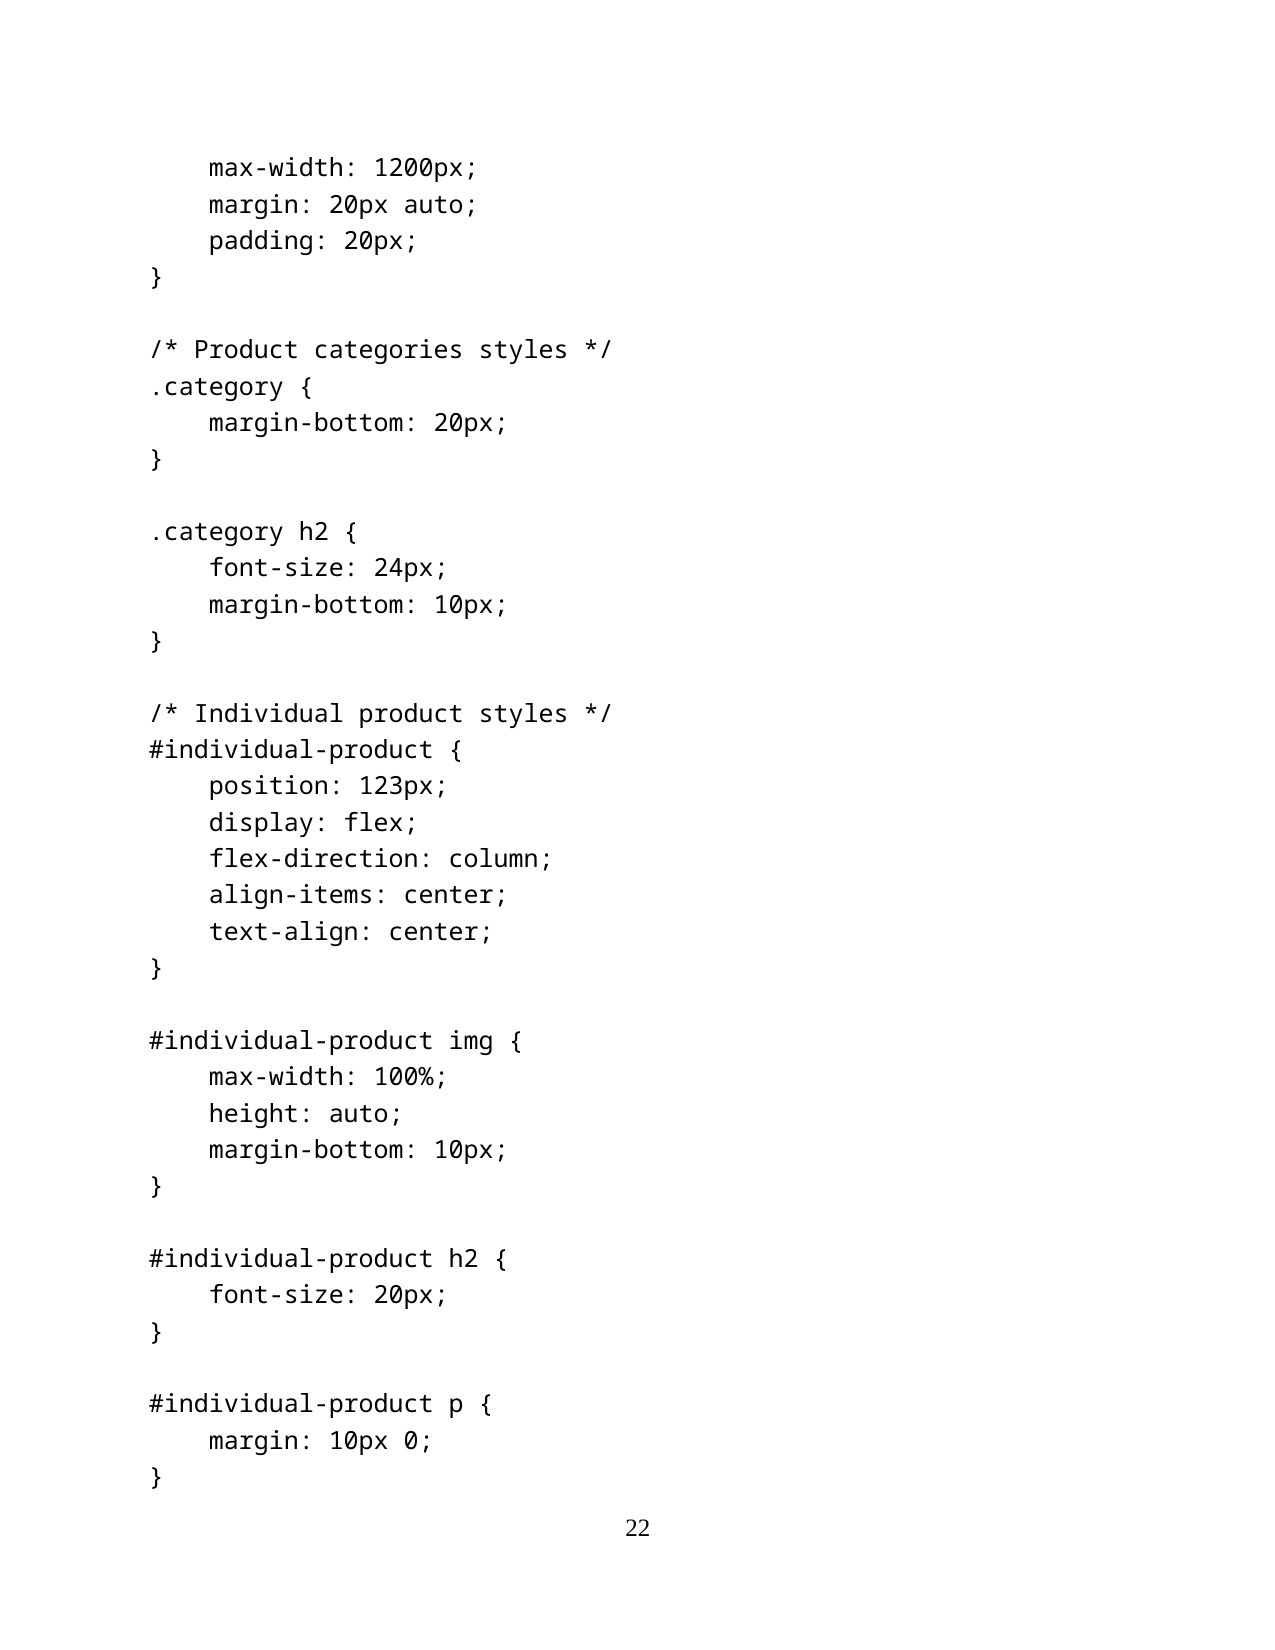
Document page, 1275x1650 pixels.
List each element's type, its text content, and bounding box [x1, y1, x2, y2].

text height: auto; [148, 1095, 1132, 1129]
text } [148, 623, 1132, 657]
text padding: 20px; [148, 223, 1132, 257]
text } [148, 259, 1132, 293]
text margin: 10px 0; [148, 1422, 1132, 1456]
text /* Product categories styles */ [148, 332, 1132, 366]
text } [148, 1168, 1132, 1202]
text #individual-product { [148, 732, 1132, 766]
text } [148, 1459, 1132, 1493]
text display: flex; [148, 804, 1132, 838]
text #individual-product p { [148, 1386, 1132, 1420]
text } [148, 1313, 1132, 1347]
text .category { [148, 368, 1132, 402]
text flex-direction: column; [148, 841, 1132, 875]
text max-width: 1200px; [148, 150, 1132, 184]
text margin-bottom: 10px; [148, 1132, 1132, 1166]
text #individual-product h2 { [148, 1241, 1132, 1275]
text margin-bottom: 10px; [148, 586, 1132, 620]
text align-items: center; [148, 877, 1132, 911]
text } [148, 950, 1132, 984]
text position: 123px; [148, 768, 1132, 802]
text } [148, 441, 1132, 475]
text font-size: 24px; [148, 550, 1132, 584]
text #individual-product img { [148, 1022, 1132, 1057]
text .category h2 { [148, 513, 1132, 548]
text max-width: 100%; [148, 1059, 1132, 1093]
text text-align: center; [148, 913, 1132, 947]
text /* Individual product styles */ [148, 695, 1132, 729]
text font-size: 20px; [148, 1277, 1132, 1311]
text margin: 20px auto; [148, 186, 1132, 220]
text margin-bottom: 20px; [148, 404, 1132, 438]
